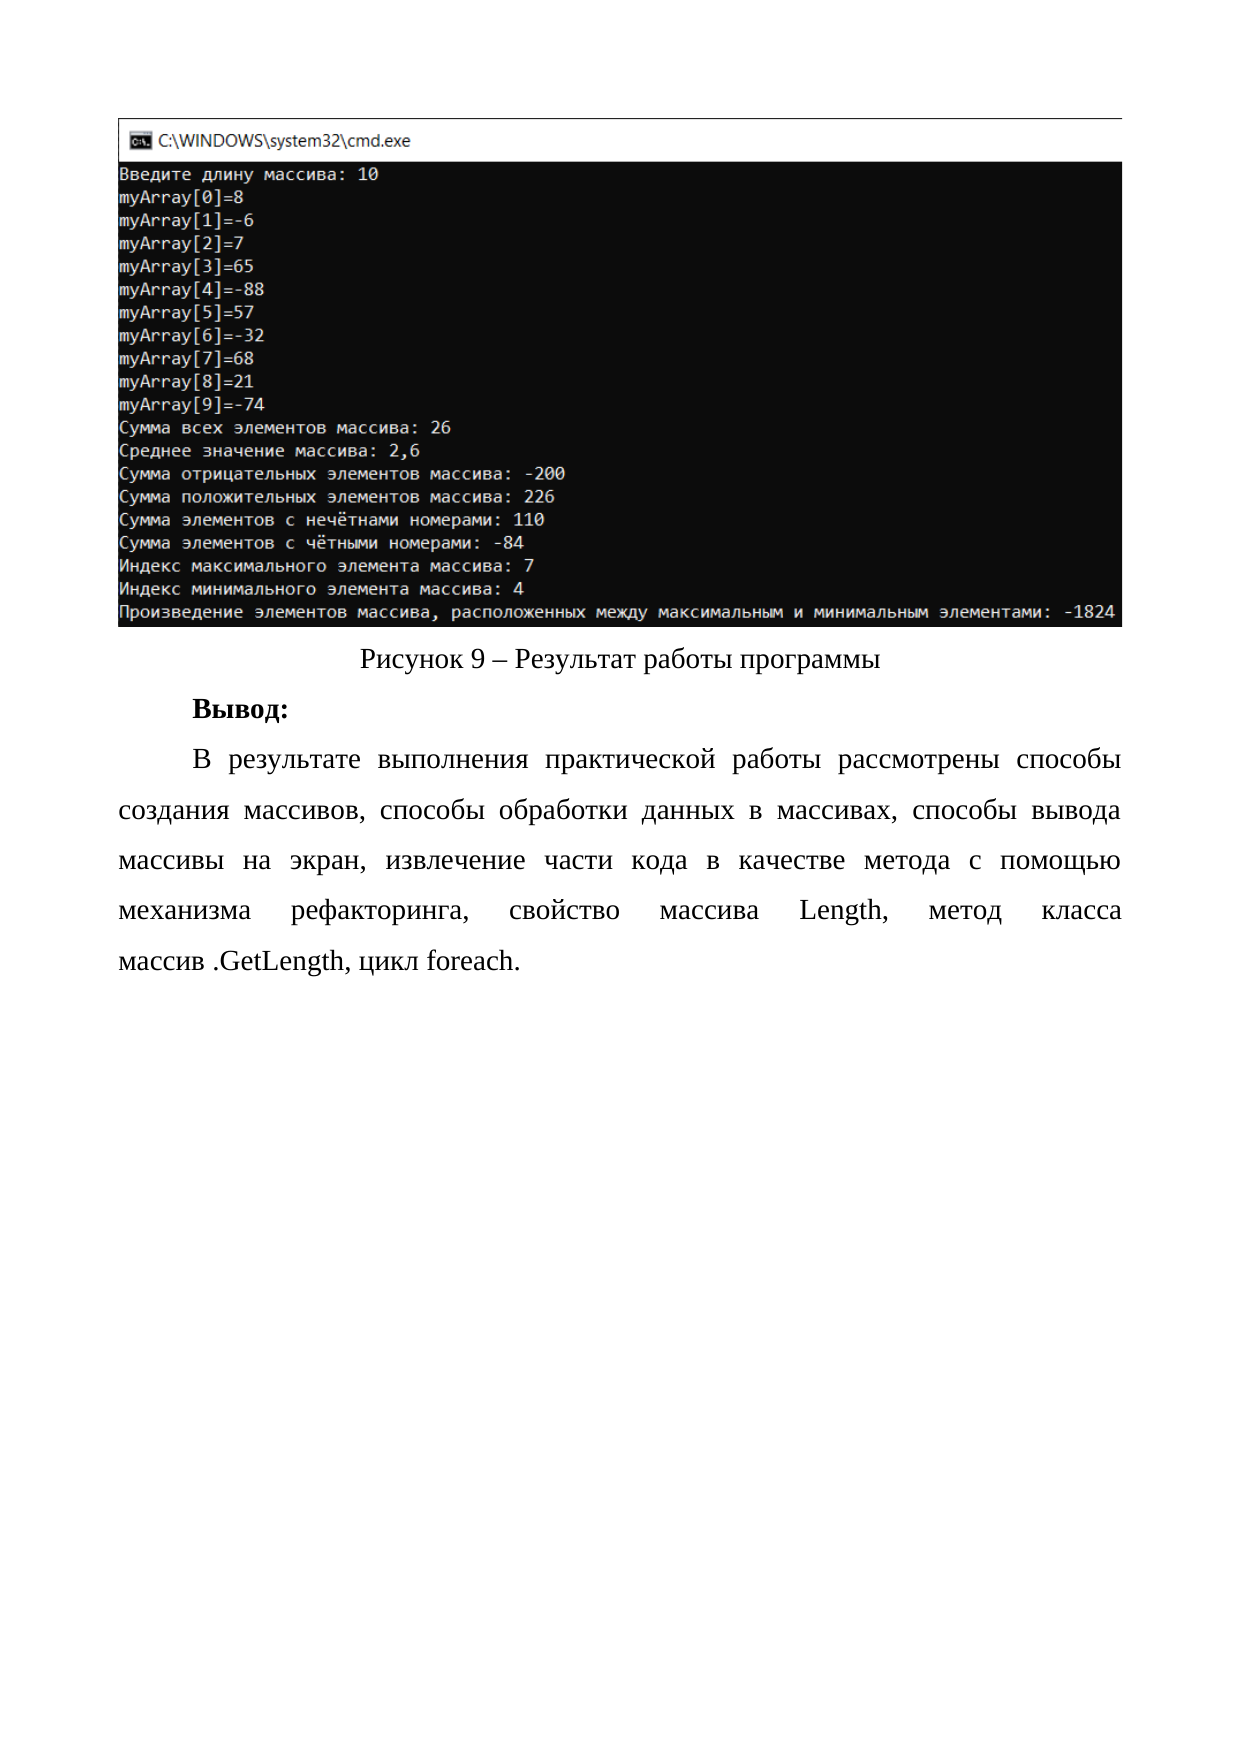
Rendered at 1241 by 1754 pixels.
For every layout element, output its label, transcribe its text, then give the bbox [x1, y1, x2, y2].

picture [118, 118, 1123, 627]
text В результате выполнения практической работы рассмотрены способы создания массивов, способы обработки данных в массивах, способы вывода массивы на экран, извлечение части кода в качестве метода с помощью механизма рефакторинга, свойство массива Length, метод класса массив .GetLength, цикл foreach. [118, 742, 1122, 976]
text Рисунок 9 – Результат работы программы [118, 641, 1122, 674]
text Вывод: [118, 691, 1122, 725]
